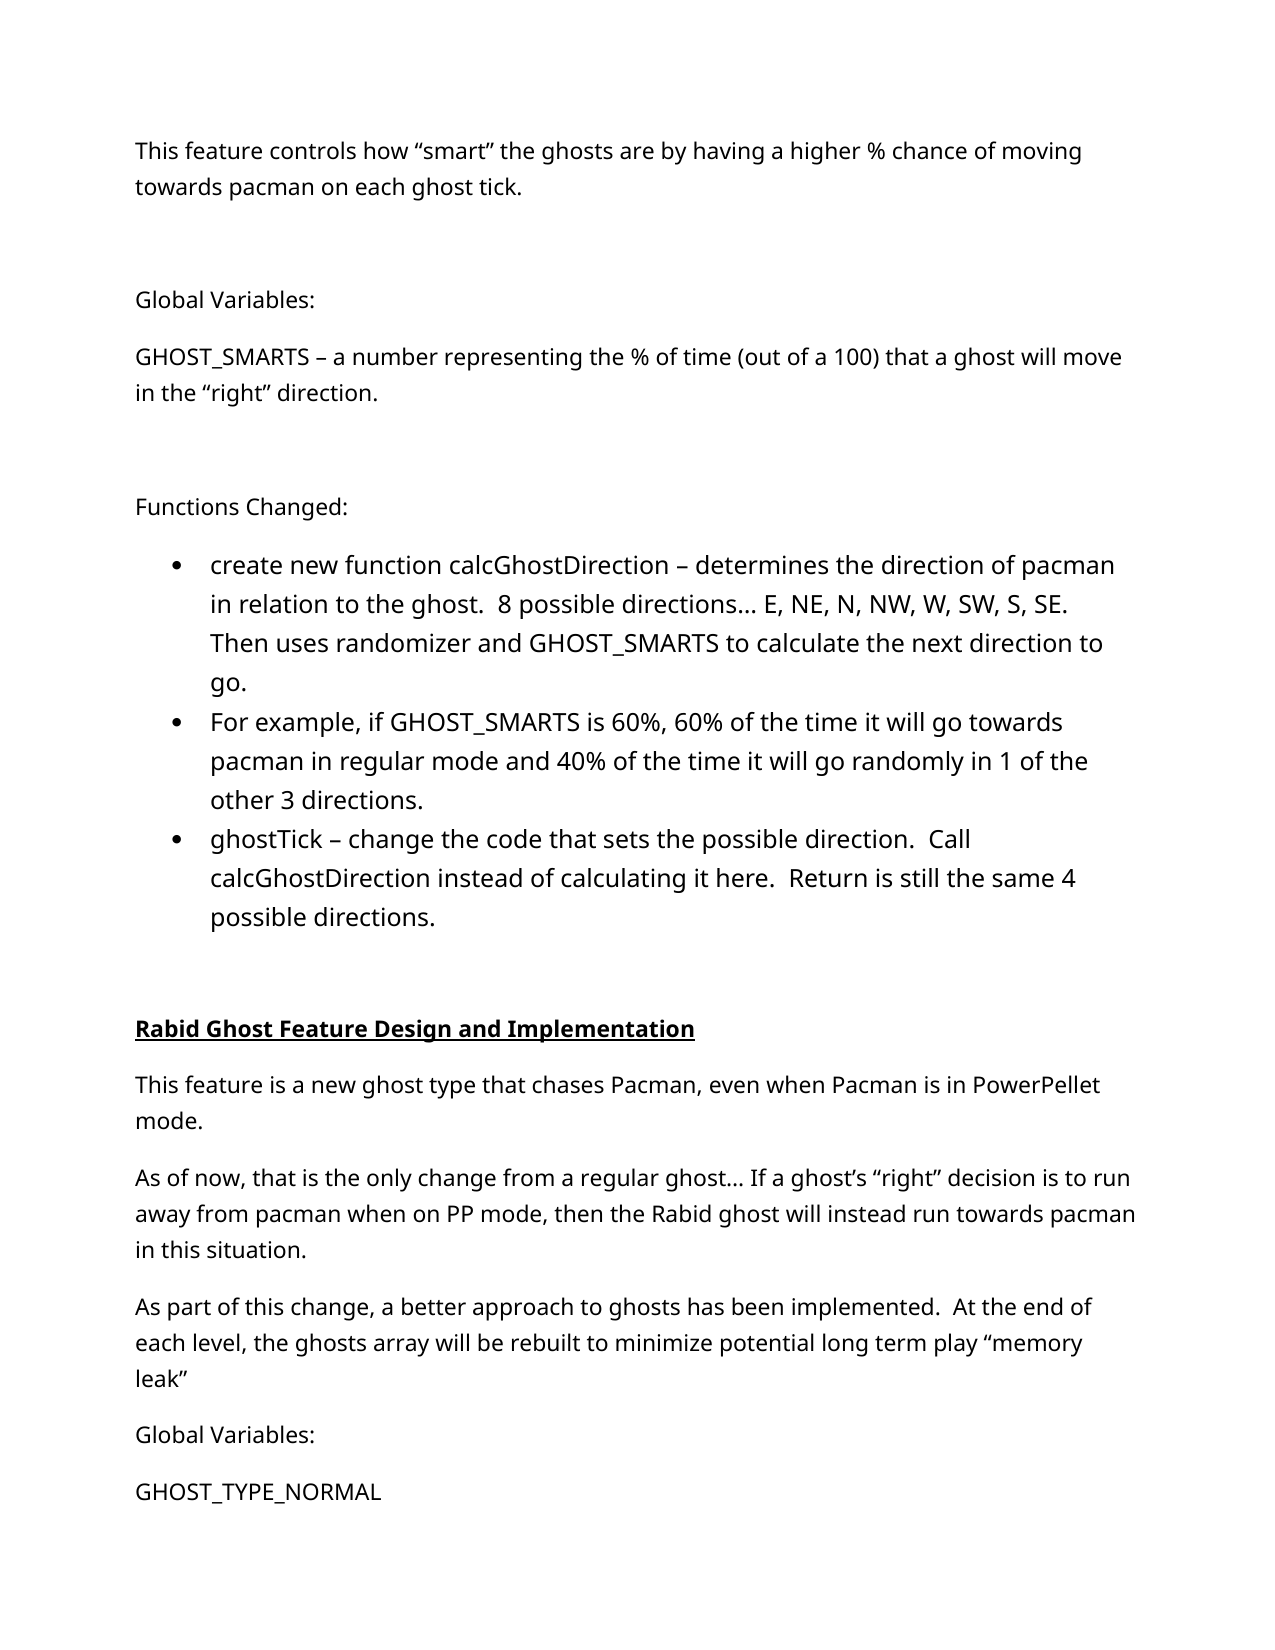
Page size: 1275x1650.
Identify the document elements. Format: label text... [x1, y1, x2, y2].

text Functions Changed: [135, 491, 1140, 522]
text This feature is a new ghost type that chases Pacman, even when Pacman is in PowerPellet mode. [135, 1069, 1140, 1137]
list create new function calcGhostDirection – determines the direction of pacman in relation to the ghost. 8 possible directions… E, NE, N, NW, W, SW, S, SE. Then uses randomizer and GHOST_SMARTS to calculate the next direction to go. [172, 547, 1140, 699]
list For example, if GHOST_SMARTS is 60%, 60% of the time it will go towards pacman in regular mode and 40% of the time it will go randomly in 1 of the other 3 directions. [172, 704, 1140, 817]
text Rabid Ghost Feature Design and Implementation [135, 1013, 1140, 1044]
text As of now, that is the only change from a regular ghost… If a ghost’s “right” decision is to run away from pacman when on PP mode, then the Rabid ghost will instead run towards pacman in this situation. [135, 1162, 1140, 1265]
list ghostTick – change the code that sets the possible direction. Call calcGhostDirection instead of calculating it here. Return is still the same 4 possible directions. [172, 822, 1140, 934]
text Global Variables: [135, 284, 1140, 316]
text Global Variables: [135, 1419, 1140, 1451]
text GHOST_TYPE_NORMAL [135, 1476, 1140, 1507]
text This feature controls how “smart” the ghosts are by having a higher % chance of moving towards pacman on each ghost tick. [135, 135, 1140, 202]
text As part of this change, a better approach to ghosts has been implemented. At the end of each level, the ghosts array will be rebuilt to minimize potential long term play “memory leak” [135, 1291, 1140, 1394]
text GHOST_SMARTS – a number representing the % of time (out of a 100) that a ghost will move in the “right” direction. [135, 341, 1140, 408]
